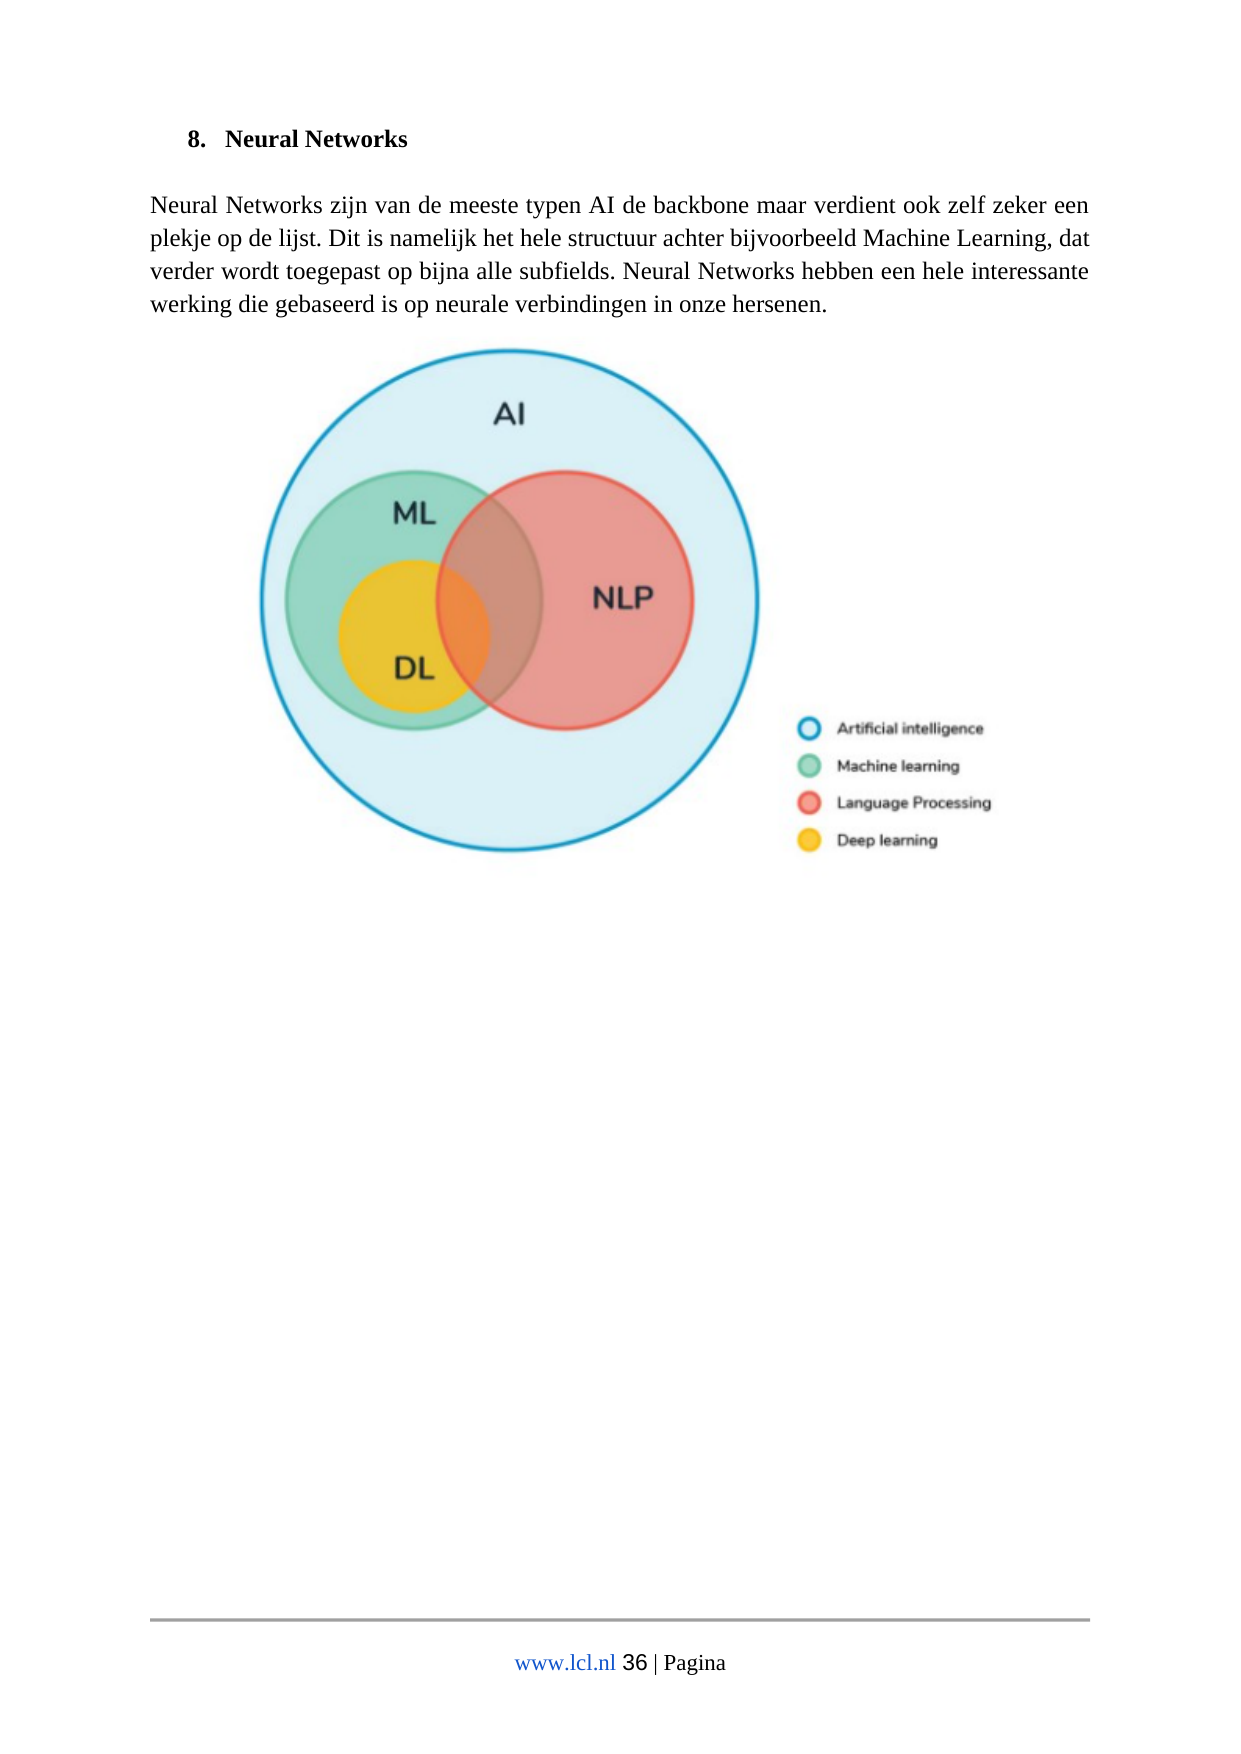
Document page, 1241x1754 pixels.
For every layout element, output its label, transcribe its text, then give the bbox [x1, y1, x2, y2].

list Neural Networks [187, 124, 1090, 153]
picture [225, 322, 1047, 899]
text Neural Networks zijn van de meeste typen AI de backbone maar verdient ook zelf zeker een plekje op de lijst. Dit is namelijk het hele structuur achter bijvoorbeeld Machine Learning, dat verder wordt toegepast op bijna alle subfields. Neural Networks hebben een hele interessante werking die gebaseerd is op neurale verbindingen in onze hersenen. [150, 190, 1090, 318]
